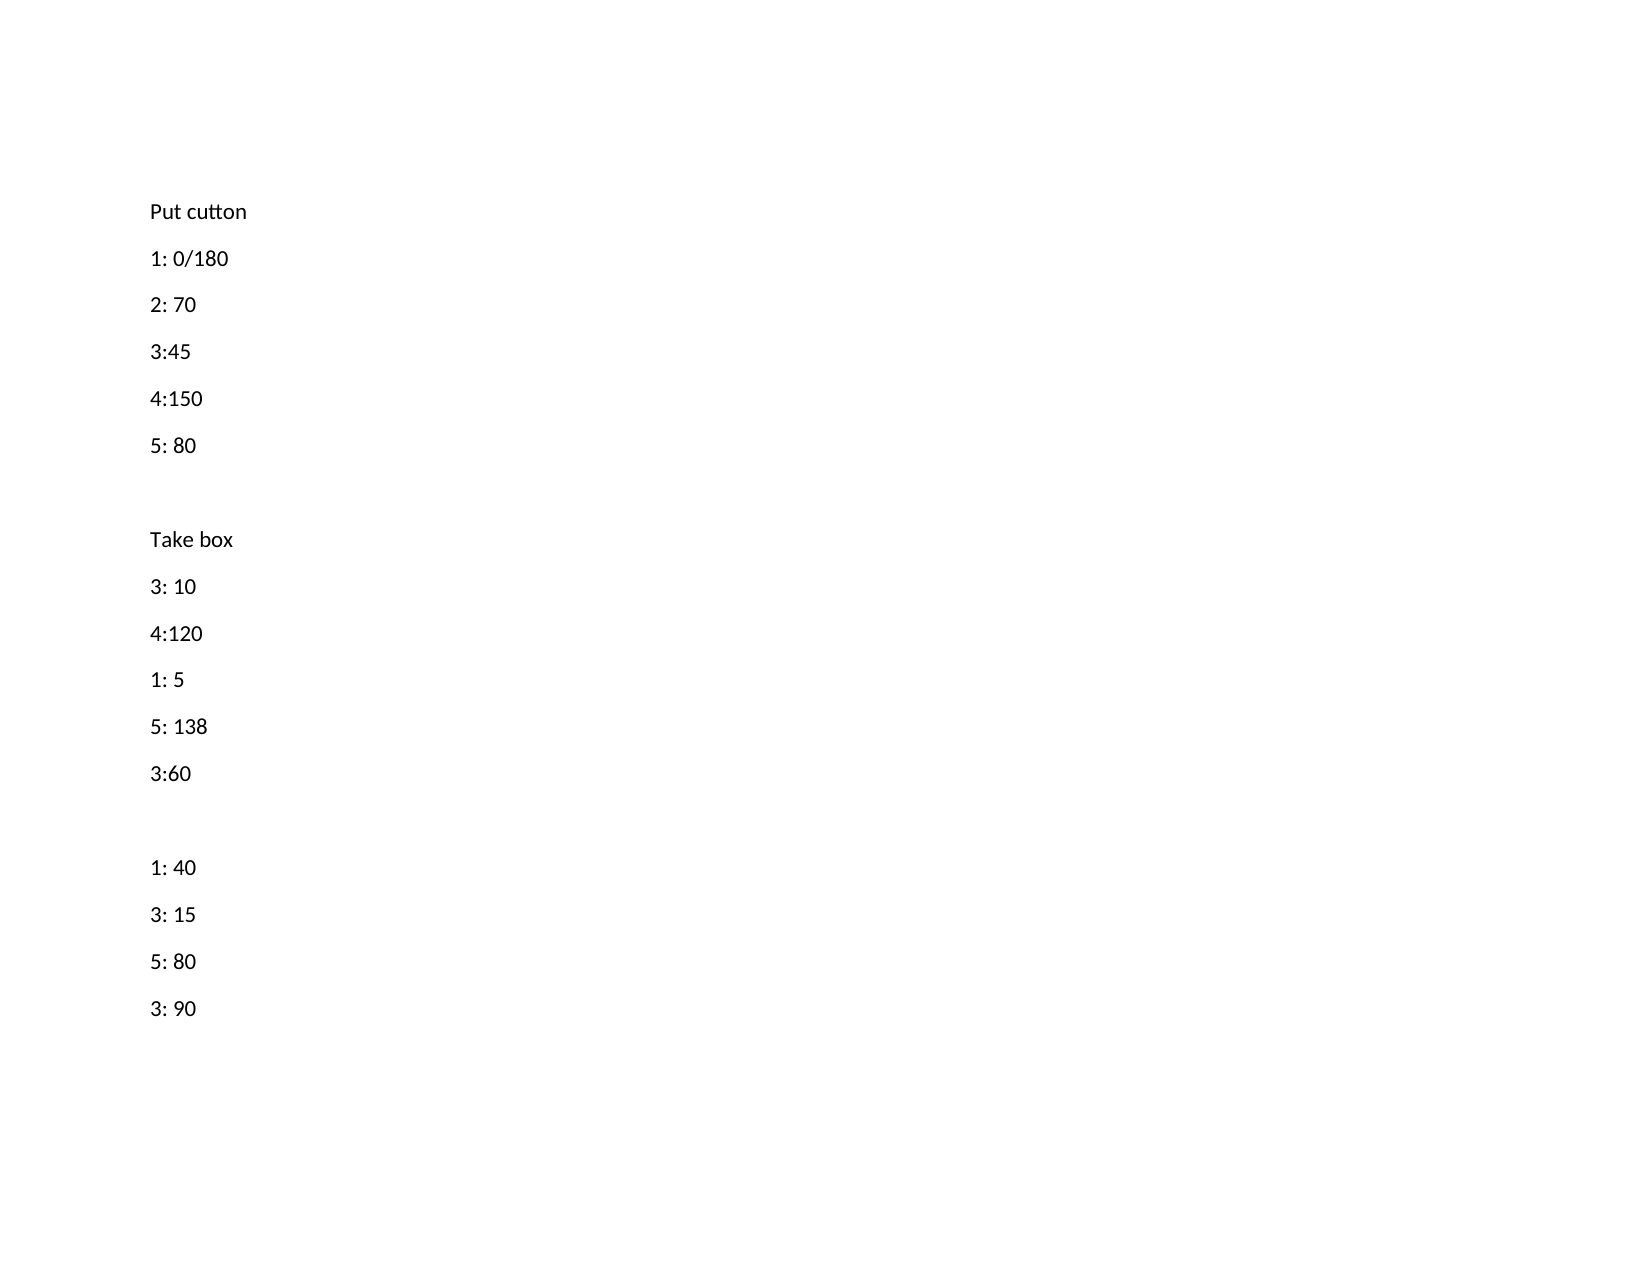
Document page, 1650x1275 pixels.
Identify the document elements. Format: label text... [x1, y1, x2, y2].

text 3: 90 [150, 994, 1500, 1022]
text 3:45 [150, 337, 1500, 366]
text 3: 10 [150, 572, 1500, 600]
text 1: 40 [150, 853, 1500, 881]
text Put cutton [150, 197, 1500, 225]
text 5: 80 [150, 431, 1500, 459]
text 2: 70 [150, 291, 1500, 319]
text 5: 138 [150, 712, 1500, 741]
text 3:60 [150, 759, 1500, 787]
text Take box [150, 525, 1500, 553]
text 1: 0/180 [150, 244, 1500, 272]
text 4:150 [150, 384, 1500, 412]
text 5: 80 [150, 947, 1500, 975]
text 1: 5 [150, 666, 1500, 694]
text 4:120 [150, 619, 1500, 647]
text 3: 15 [150, 900, 1500, 928]
